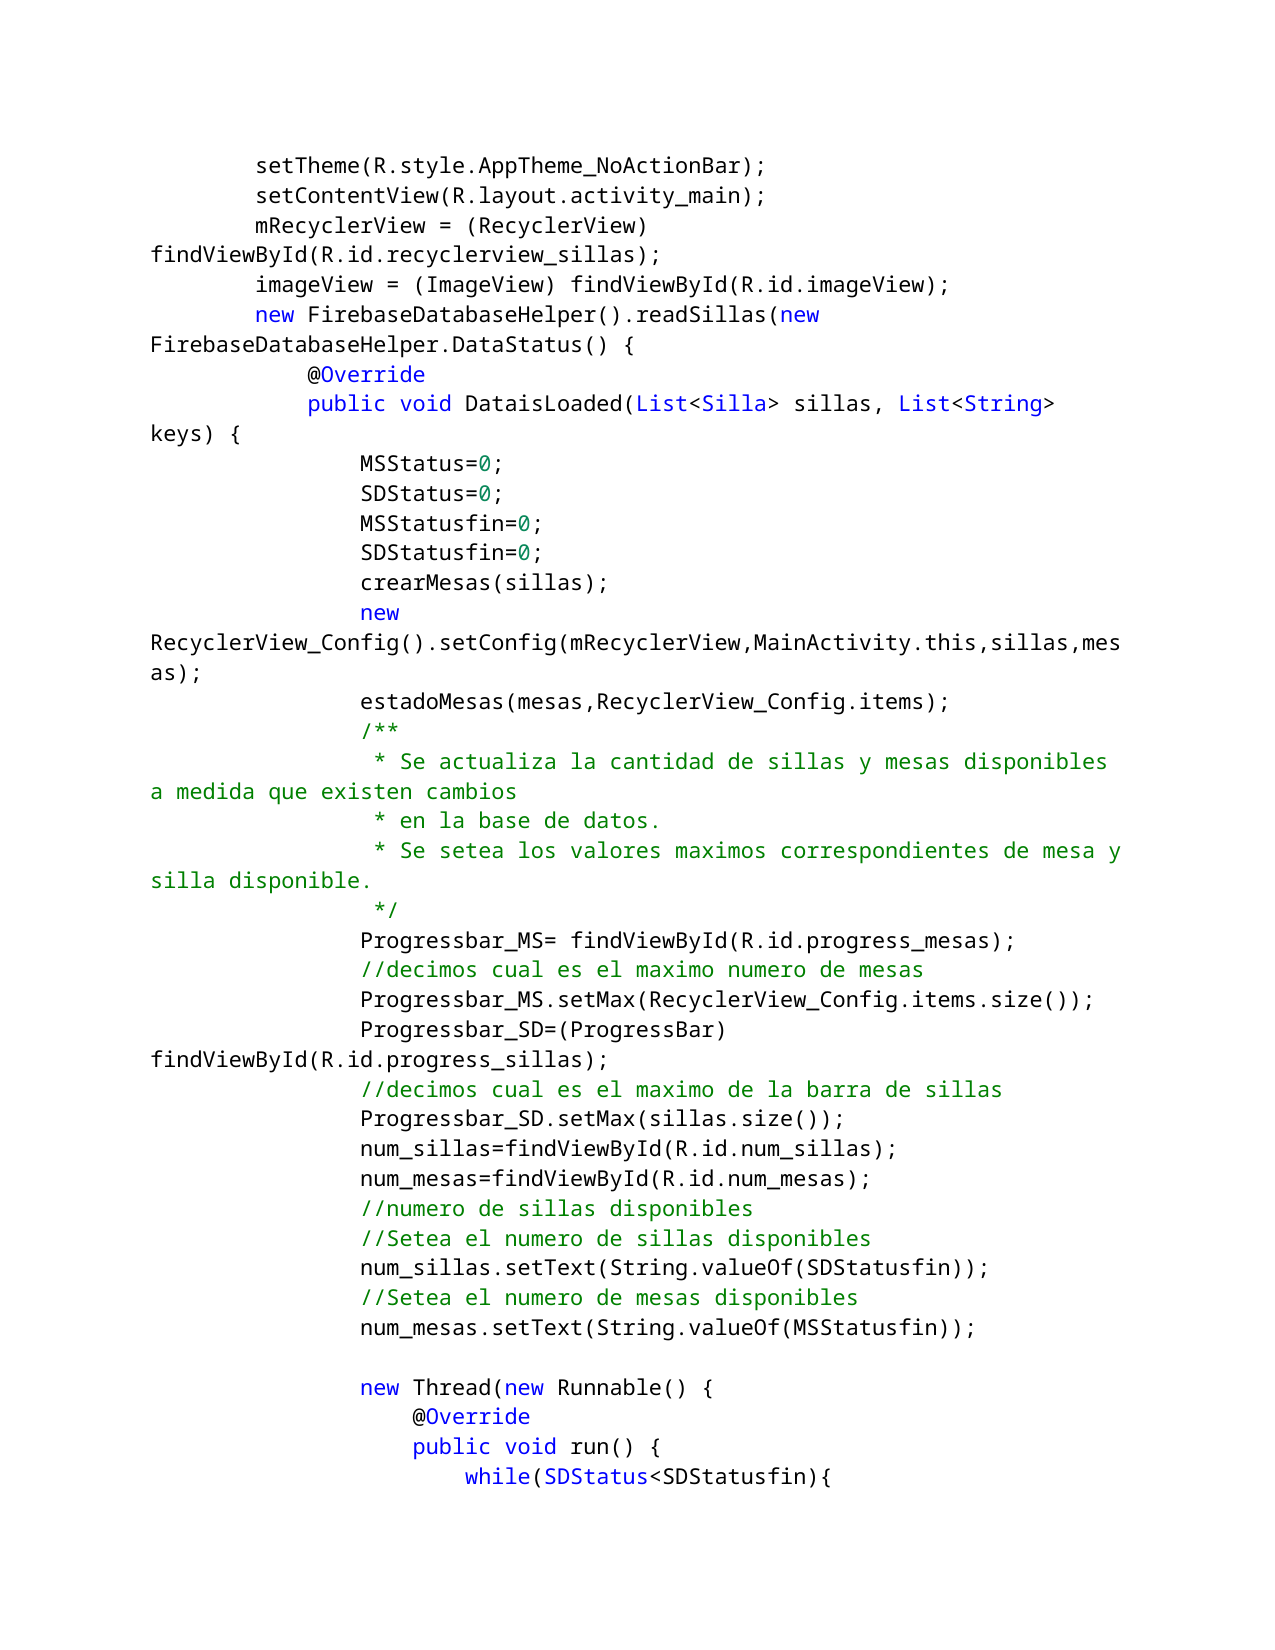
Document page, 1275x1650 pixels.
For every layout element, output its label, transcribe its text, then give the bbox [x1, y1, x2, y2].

text //decimos cual es el maximo de la barra de sillas [150, 1073, 1125, 1103]
text /** [150, 716, 1125, 746]
text */ [150, 895, 1125, 924]
text while(SDStatus<SDStatusfin){ [150, 1461, 1125, 1491]
text Progressbar_SD=(ProgressBar) findViewById(R.id.progress_sillas); [150, 1014, 1125, 1073]
text @Override [150, 1401, 1125, 1431]
text public void DataisLoaded(List<Silla> sillas, List<String> keys) { [150, 388, 1125, 448]
text * en la base de datos. [150, 805, 1125, 835]
text SDStatusfin=0; [150, 537, 1125, 567]
text //Setea el numero de sillas disponibles [150, 1222, 1125, 1252]
text MSStatus=0; [150, 448, 1125, 478]
text setContentView(R.layout.activity_main); [150, 180, 1125, 209]
text num_mesas.setText(String.valueOf(MSStatusfin)); [150, 1312, 1125, 1342]
text Progressbar_MS= findViewById(R.id.progress_mesas); [150, 924, 1125, 954]
text new Thread(new Runnable() { [150, 1371, 1125, 1401]
text new FirebaseDatabaseHelper().readSillas(new FirebaseDatabaseHelper.DataStatus() { [150, 299, 1125, 358]
text //numero de sillas disponibles [150, 1193, 1125, 1222]
text //decimos cual es el maximo numero de mesas [150, 954, 1125, 984]
text estadoMesas(mesas,RecyclerView_Config.items); [150, 686, 1125, 716]
text new RecyclerView_Config().setConfig(mRecyclerView,MainActivity.this,sillas,mesas); [150, 597, 1125, 686]
text mRecyclerView = (RecyclerView) findViewById(R.id.recyclerview_sillas); [150, 209, 1125, 269]
text Progressbar_MS.setMax(RecyclerView_Config.items.size()); [150, 984, 1125, 1014]
text num_mesas=findViewById(R.id.num_mesas); [150, 1163, 1125, 1193]
text Progressbar_SD.setMax(sillas.size()); [150, 1103, 1125, 1133]
text crearMesas(sillas); [150, 567, 1125, 597]
text num_sillas.setText(String.valueOf(SDStatusfin)); [150, 1252, 1125, 1282]
text //Setea el numero de mesas disponibles [150, 1282, 1125, 1312]
text MSStatusfin=0; [150, 507, 1125, 537]
text @Override [150, 358, 1125, 388]
text public void run() { [150, 1431, 1125, 1461]
text SDStatus=0; [150, 478, 1125, 507]
text imageView = (ImageView) findViewById(R.id.imageView); [150, 269, 1125, 299]
text * Se actualiza la cantidad de sillas y mesas disponibles a medida que existen cambios [150, 746, 1125, 805]
text num_sillas=findViewById(R.id.num_sillas); [150, 1133, 1125, 1163]
text setTheme(R.style.AppTheme_NoActionBar); [150, 150, 1125, 180]
text * Se setea los valores maximos correspondientes de mesa y silla disponible. [150, 835, 1125, 895]
